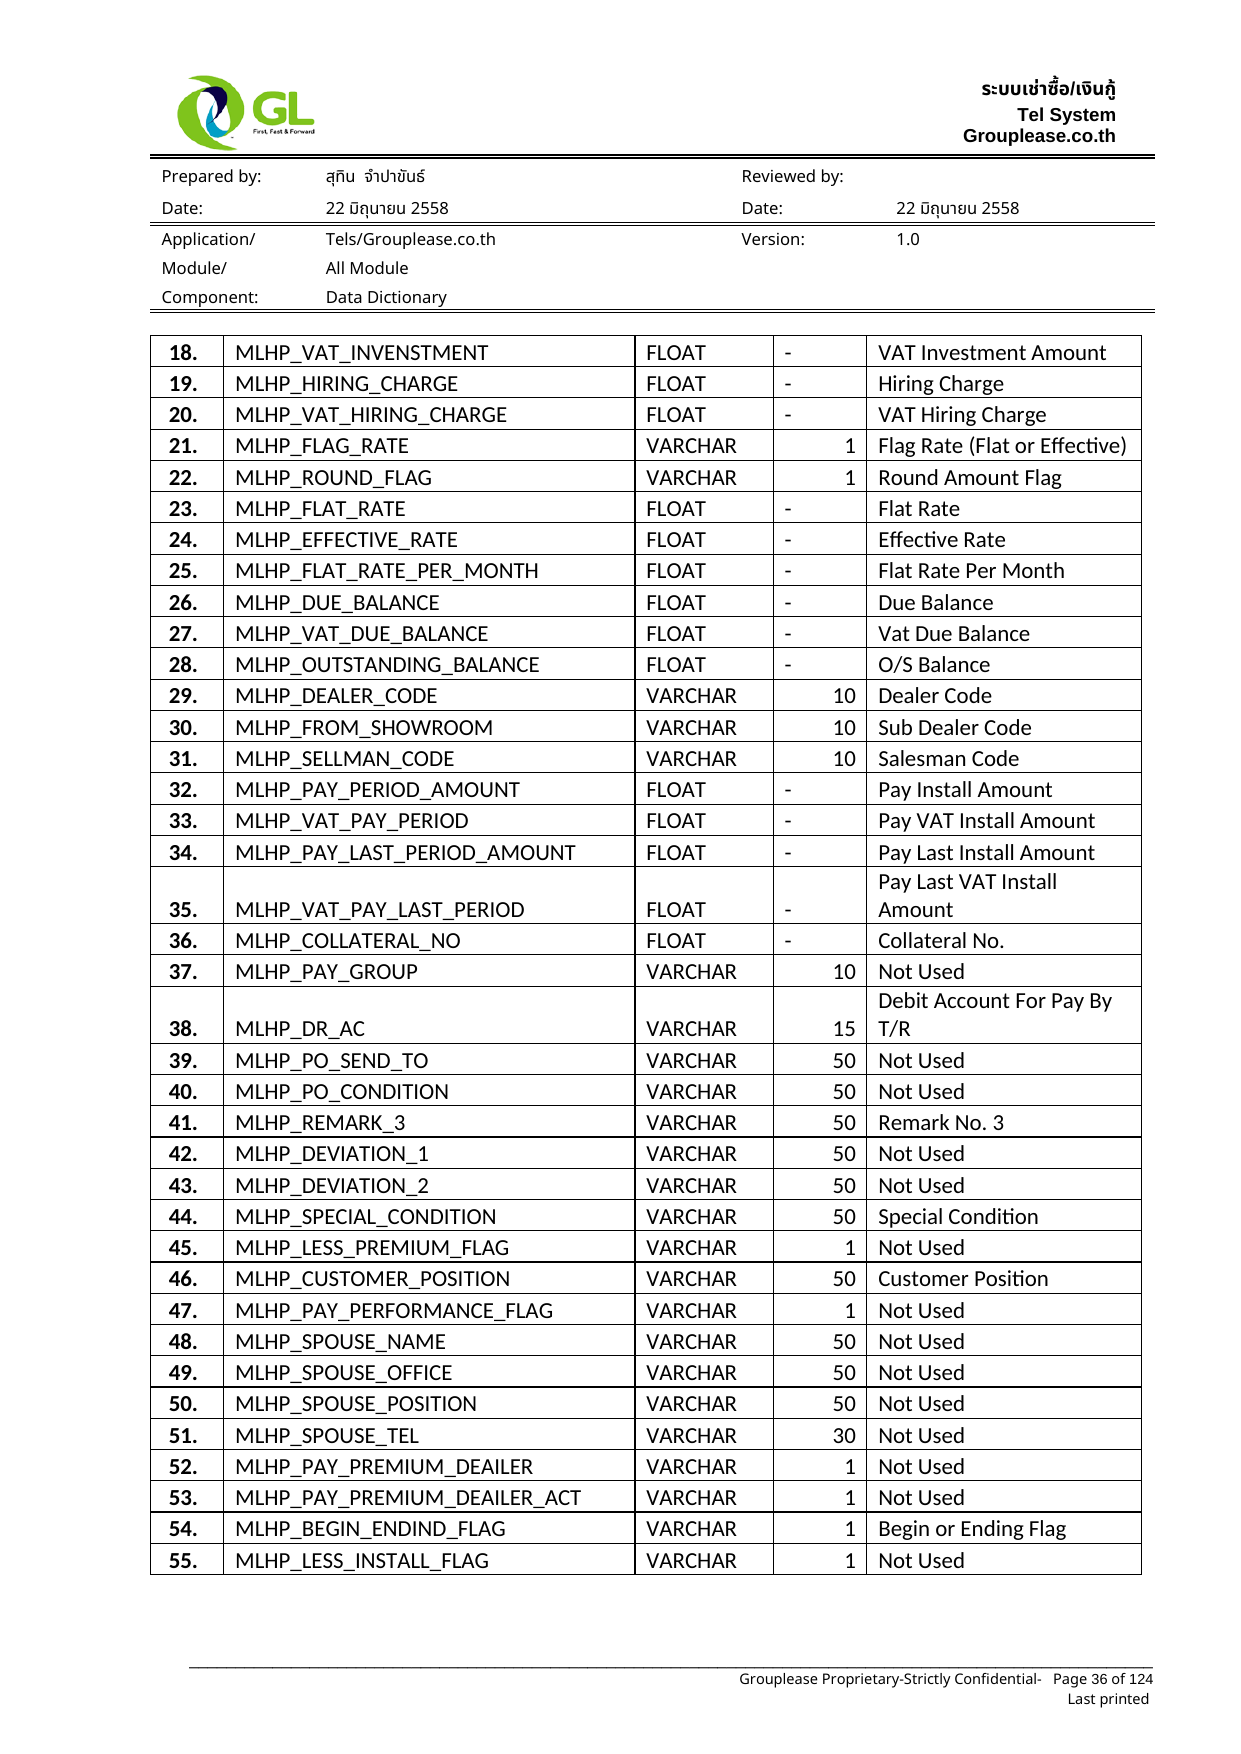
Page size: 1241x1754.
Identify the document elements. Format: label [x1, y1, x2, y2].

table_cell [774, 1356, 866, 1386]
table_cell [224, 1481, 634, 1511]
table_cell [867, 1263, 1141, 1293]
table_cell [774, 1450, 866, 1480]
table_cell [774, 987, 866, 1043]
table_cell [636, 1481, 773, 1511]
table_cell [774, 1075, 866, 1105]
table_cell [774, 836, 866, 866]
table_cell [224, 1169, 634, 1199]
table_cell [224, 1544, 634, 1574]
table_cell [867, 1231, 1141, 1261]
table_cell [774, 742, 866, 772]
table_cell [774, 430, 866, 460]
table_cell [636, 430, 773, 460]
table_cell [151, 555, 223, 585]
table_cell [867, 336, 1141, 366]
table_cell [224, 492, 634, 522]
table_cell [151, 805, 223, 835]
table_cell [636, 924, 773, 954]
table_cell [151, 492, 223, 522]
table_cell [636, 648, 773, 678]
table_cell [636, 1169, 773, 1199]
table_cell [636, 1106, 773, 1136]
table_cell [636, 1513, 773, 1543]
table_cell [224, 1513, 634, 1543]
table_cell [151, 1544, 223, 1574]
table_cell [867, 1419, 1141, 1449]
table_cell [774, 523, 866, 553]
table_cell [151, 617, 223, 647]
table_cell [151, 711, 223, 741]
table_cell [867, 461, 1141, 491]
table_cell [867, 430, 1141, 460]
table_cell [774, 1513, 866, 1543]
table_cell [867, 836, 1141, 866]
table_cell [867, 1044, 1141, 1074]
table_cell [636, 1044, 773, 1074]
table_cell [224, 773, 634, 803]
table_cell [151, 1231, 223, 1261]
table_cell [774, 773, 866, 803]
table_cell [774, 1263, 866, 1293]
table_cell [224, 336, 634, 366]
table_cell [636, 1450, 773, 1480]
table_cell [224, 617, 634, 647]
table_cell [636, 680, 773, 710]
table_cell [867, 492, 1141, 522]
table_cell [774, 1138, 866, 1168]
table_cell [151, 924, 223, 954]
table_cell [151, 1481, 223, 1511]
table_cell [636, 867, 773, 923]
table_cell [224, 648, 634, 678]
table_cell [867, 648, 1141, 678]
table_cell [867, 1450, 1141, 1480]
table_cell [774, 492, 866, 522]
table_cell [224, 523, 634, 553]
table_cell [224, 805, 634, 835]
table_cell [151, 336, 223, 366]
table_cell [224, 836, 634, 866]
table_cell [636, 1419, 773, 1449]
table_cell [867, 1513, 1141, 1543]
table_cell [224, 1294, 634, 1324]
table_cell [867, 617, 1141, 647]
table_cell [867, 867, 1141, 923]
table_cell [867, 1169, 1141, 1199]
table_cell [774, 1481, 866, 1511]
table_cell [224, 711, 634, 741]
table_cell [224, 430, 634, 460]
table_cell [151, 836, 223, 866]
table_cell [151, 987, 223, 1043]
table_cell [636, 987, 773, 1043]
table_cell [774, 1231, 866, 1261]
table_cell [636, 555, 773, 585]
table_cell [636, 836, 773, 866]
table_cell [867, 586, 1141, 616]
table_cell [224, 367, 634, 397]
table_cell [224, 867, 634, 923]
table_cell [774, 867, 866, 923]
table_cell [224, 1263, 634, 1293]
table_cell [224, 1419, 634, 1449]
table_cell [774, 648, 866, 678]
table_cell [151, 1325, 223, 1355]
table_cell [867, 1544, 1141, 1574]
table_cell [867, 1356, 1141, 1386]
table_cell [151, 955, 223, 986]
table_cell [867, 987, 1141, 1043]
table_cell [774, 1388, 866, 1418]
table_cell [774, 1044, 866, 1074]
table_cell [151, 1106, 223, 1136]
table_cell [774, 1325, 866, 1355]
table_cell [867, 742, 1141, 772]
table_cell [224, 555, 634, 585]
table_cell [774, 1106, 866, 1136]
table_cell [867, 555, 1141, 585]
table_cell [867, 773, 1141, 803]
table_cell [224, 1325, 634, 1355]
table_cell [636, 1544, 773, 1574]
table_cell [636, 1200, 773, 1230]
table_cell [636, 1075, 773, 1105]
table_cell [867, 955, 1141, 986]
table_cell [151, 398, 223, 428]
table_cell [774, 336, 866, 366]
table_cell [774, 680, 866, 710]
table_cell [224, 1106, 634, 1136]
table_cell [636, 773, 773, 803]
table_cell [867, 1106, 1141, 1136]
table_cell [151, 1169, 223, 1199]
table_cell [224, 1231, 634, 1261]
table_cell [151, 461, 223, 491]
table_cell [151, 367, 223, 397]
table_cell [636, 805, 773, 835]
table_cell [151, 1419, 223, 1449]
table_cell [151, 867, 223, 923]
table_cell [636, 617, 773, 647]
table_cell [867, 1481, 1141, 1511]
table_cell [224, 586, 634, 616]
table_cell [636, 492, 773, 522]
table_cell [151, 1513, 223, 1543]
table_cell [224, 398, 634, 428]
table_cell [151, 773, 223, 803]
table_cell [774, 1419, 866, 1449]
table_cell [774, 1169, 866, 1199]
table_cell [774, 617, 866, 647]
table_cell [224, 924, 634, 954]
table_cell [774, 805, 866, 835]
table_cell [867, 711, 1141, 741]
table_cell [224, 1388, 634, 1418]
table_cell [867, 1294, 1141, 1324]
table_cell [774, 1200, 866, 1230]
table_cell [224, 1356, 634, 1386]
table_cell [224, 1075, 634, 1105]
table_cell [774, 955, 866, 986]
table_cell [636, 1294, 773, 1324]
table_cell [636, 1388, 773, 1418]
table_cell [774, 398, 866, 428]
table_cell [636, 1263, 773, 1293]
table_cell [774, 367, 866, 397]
picture [161, 75, 323, 154]
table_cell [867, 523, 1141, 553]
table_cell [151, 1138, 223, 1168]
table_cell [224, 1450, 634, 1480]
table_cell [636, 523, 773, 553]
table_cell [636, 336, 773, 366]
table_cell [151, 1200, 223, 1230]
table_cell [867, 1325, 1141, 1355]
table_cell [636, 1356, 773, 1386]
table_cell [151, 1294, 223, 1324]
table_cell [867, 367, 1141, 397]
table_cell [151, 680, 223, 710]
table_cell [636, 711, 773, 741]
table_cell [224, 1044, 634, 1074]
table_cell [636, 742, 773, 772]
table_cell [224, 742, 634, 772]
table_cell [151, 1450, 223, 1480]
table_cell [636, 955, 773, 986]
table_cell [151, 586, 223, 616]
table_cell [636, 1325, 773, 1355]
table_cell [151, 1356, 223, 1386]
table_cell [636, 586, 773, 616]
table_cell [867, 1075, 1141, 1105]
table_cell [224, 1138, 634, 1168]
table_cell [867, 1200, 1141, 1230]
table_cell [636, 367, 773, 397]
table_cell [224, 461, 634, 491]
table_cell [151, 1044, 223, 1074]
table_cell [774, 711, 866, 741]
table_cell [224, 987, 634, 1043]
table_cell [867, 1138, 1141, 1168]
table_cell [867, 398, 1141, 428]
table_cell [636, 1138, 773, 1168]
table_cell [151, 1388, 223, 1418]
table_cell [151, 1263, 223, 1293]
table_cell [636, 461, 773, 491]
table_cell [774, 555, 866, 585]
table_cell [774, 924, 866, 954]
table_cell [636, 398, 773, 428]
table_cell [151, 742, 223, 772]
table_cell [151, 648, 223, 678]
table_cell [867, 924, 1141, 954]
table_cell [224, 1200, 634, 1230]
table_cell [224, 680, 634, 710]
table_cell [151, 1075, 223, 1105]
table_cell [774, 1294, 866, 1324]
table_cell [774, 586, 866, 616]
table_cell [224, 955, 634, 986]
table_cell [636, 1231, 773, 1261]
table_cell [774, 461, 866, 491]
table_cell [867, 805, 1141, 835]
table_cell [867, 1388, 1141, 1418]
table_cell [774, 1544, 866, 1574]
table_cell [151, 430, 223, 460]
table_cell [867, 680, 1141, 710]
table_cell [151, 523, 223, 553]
